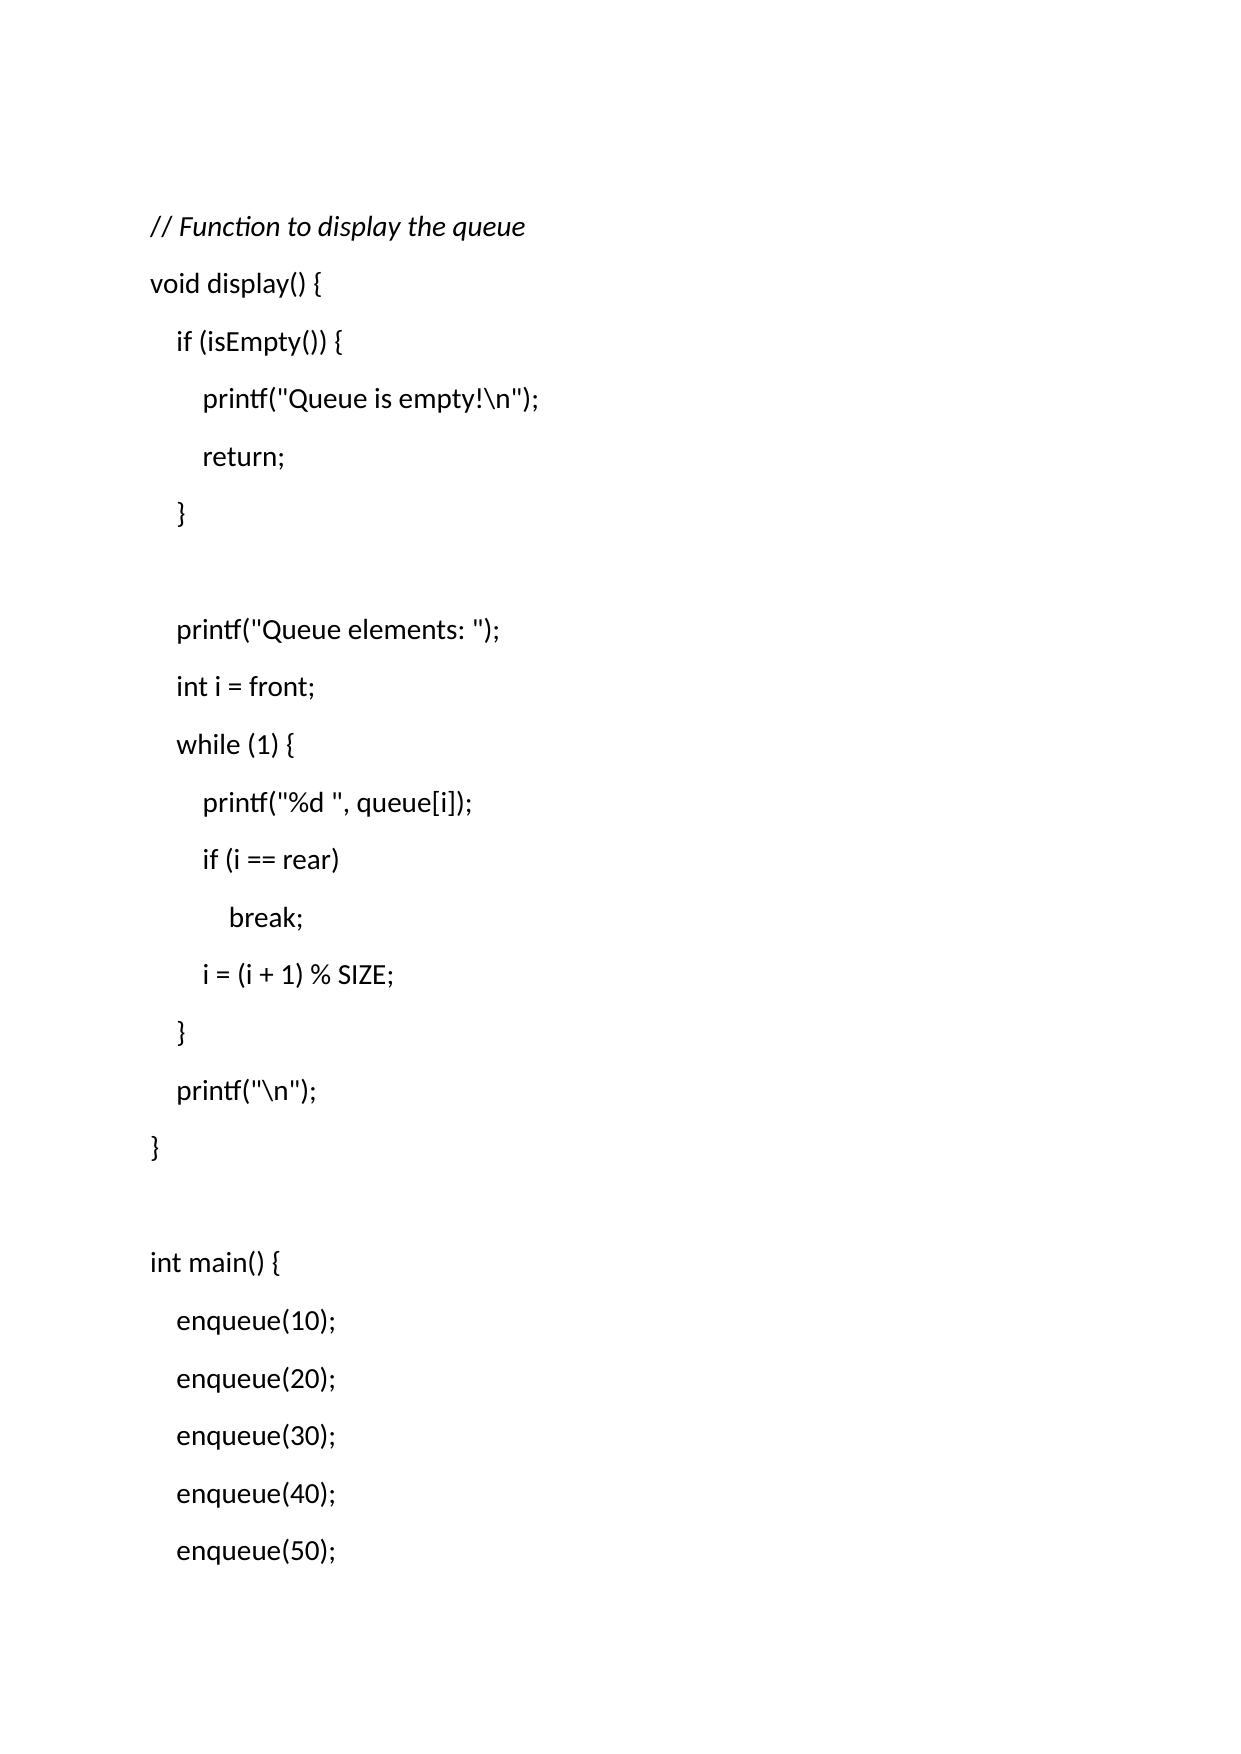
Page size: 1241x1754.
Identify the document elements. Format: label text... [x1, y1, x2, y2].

text } [150, 496, 1090, 531]
text printf("Queue elements: "); [150, 611, 1090, 646]
text if (isEmpty()) { [150, 323, 1090, 358]
text return; [150, 438, 1090, 474]
text break; [150, 899, 1090, 934]
text int i = front; [150, 668, 1090, 704]
text enqueue(10); [150, 1302, 1090, 1338]
text while (1) { [150, 726, 1090, 762]
text // Function to display the queue [150, 208, 1090, 243]
text printf("\n"); [150, 1072, 1090, 1107]
text printf("Queue is empty!\n"); [150, 380, 1090, 416]
text if (i == rear) [150, 841, 1090, 877]
text enqueue(20); [150, 1360, 1090, 1395]
text printf("%d ", queue[i]); [150, 784, 1090, 819]
text void display() { [150, 265, 1090, 301]
text enqueue(30); [150, 1417, 1090, 1453]
text i = (i + 1) % SIZE; [150, 956, 1090, 992]
text } [150, 1129, 1090, 1165]
text } [150, 1014, 1090, 1050]
text int main() { [150, 1244, 1090, 1280]
text enqueue(40); [150, 1475, 1090, 1511]
text enqueue(50); [150, 1532, 1090, 1568]
